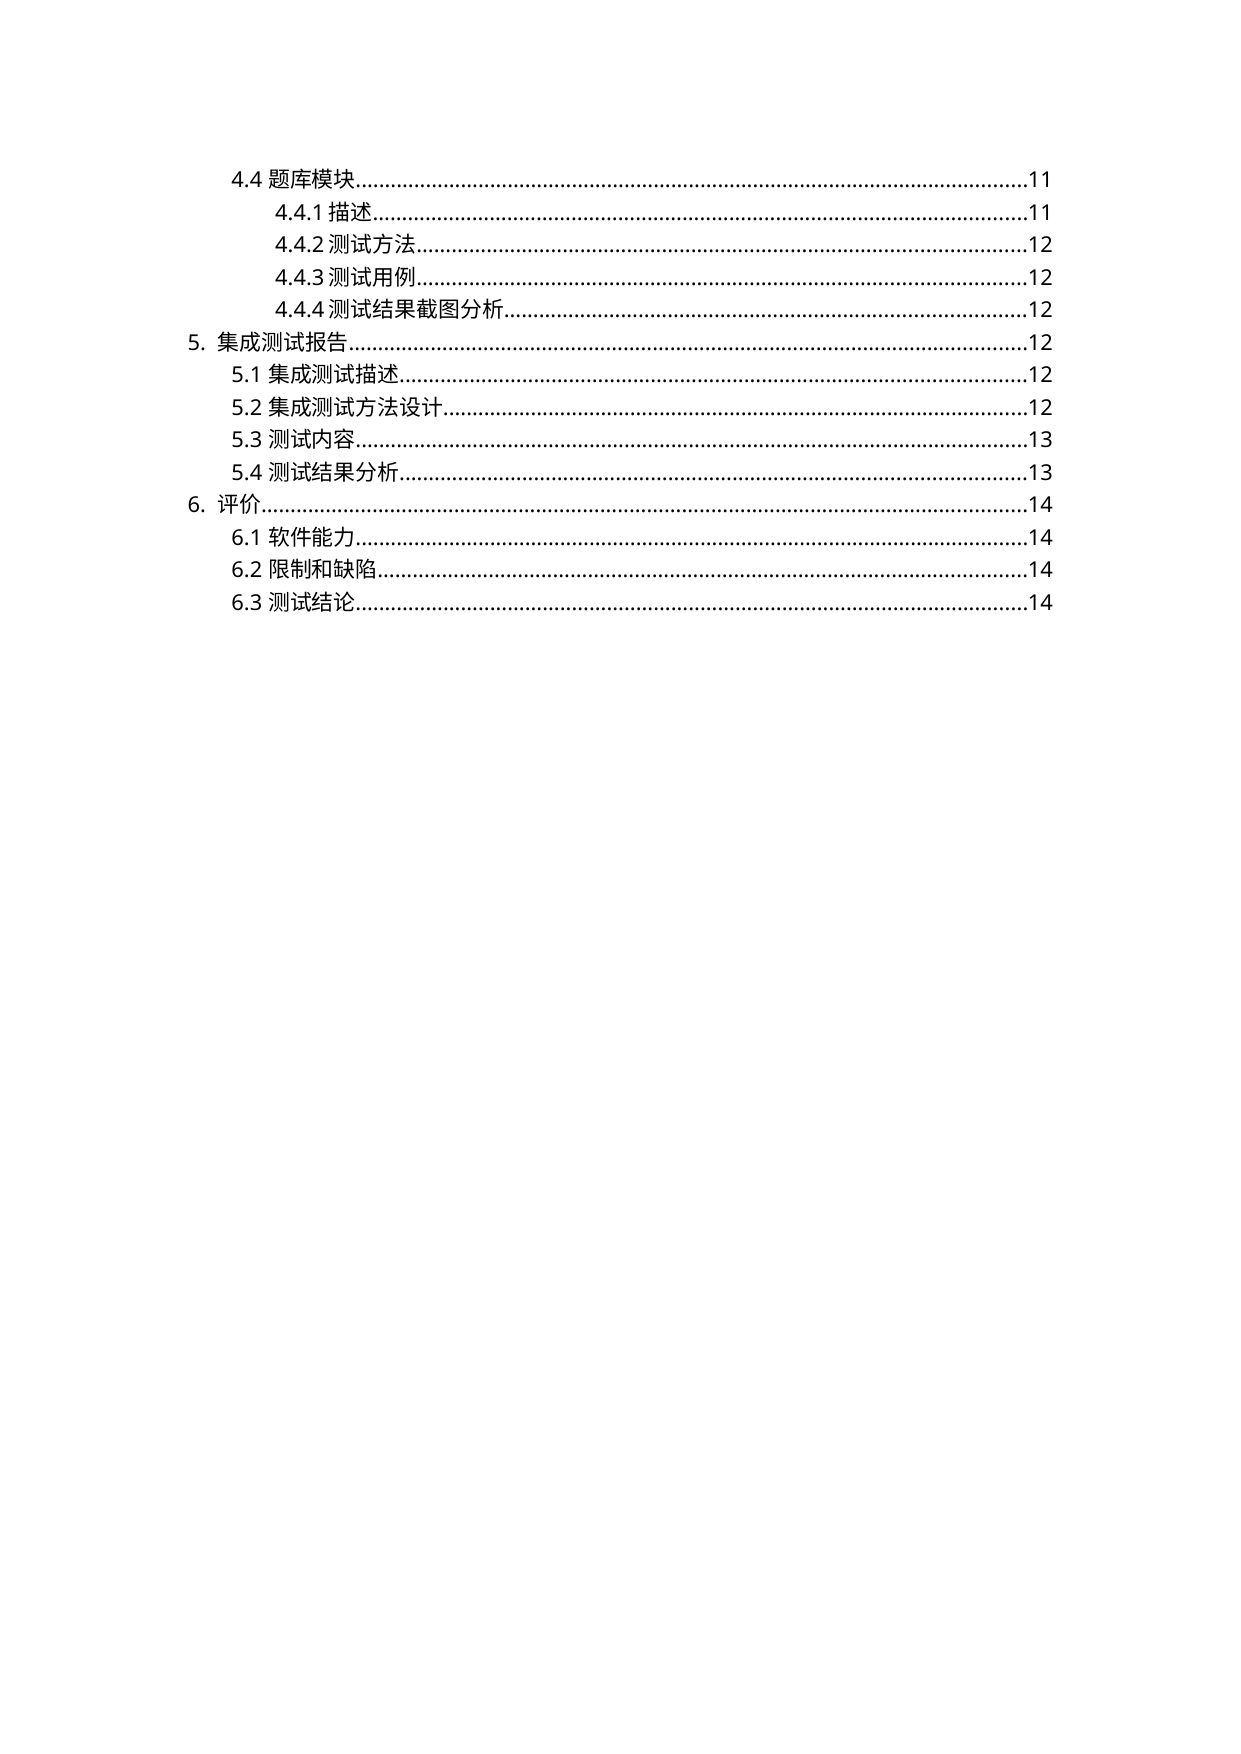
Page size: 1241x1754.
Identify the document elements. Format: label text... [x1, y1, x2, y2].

text 4.4.4测试结果截图分析 12 [275, 292, 1053, 324]
text 5.4 测试结果分析 13 [231, 454, 1053, 487]
text 5.2 集成测试方法设计 12 [231, 389, 1053, 422]
text 6. 评价 14 [187, 487, 1053, 519]
text 4.4.1描述 11 [275, 194, 1053, 227]
text 5. 集成测试报告 12 [187, 324, 1053, 357]
text 5.3 测试内容 13 [231, 422, 1053, 454]
text 6.2 限制和缺陷 14 [231, 552, 1053, 584]
text 6.1 软件能力 14 [231, 519, 1053, 552]
text 6.3 测试结论 14 [231, 584, 1053, 617]
text 4.4.2测试方法 12 [275, 227, 1053, 259]
text 4.4.3测试用例 12 [275, 259, 1053, 292]
text 4.4 题库模块 11 [231, 162, 1053, 194]
text 5.1 集成测试描述 12 [231, 357, 1053, 389]
